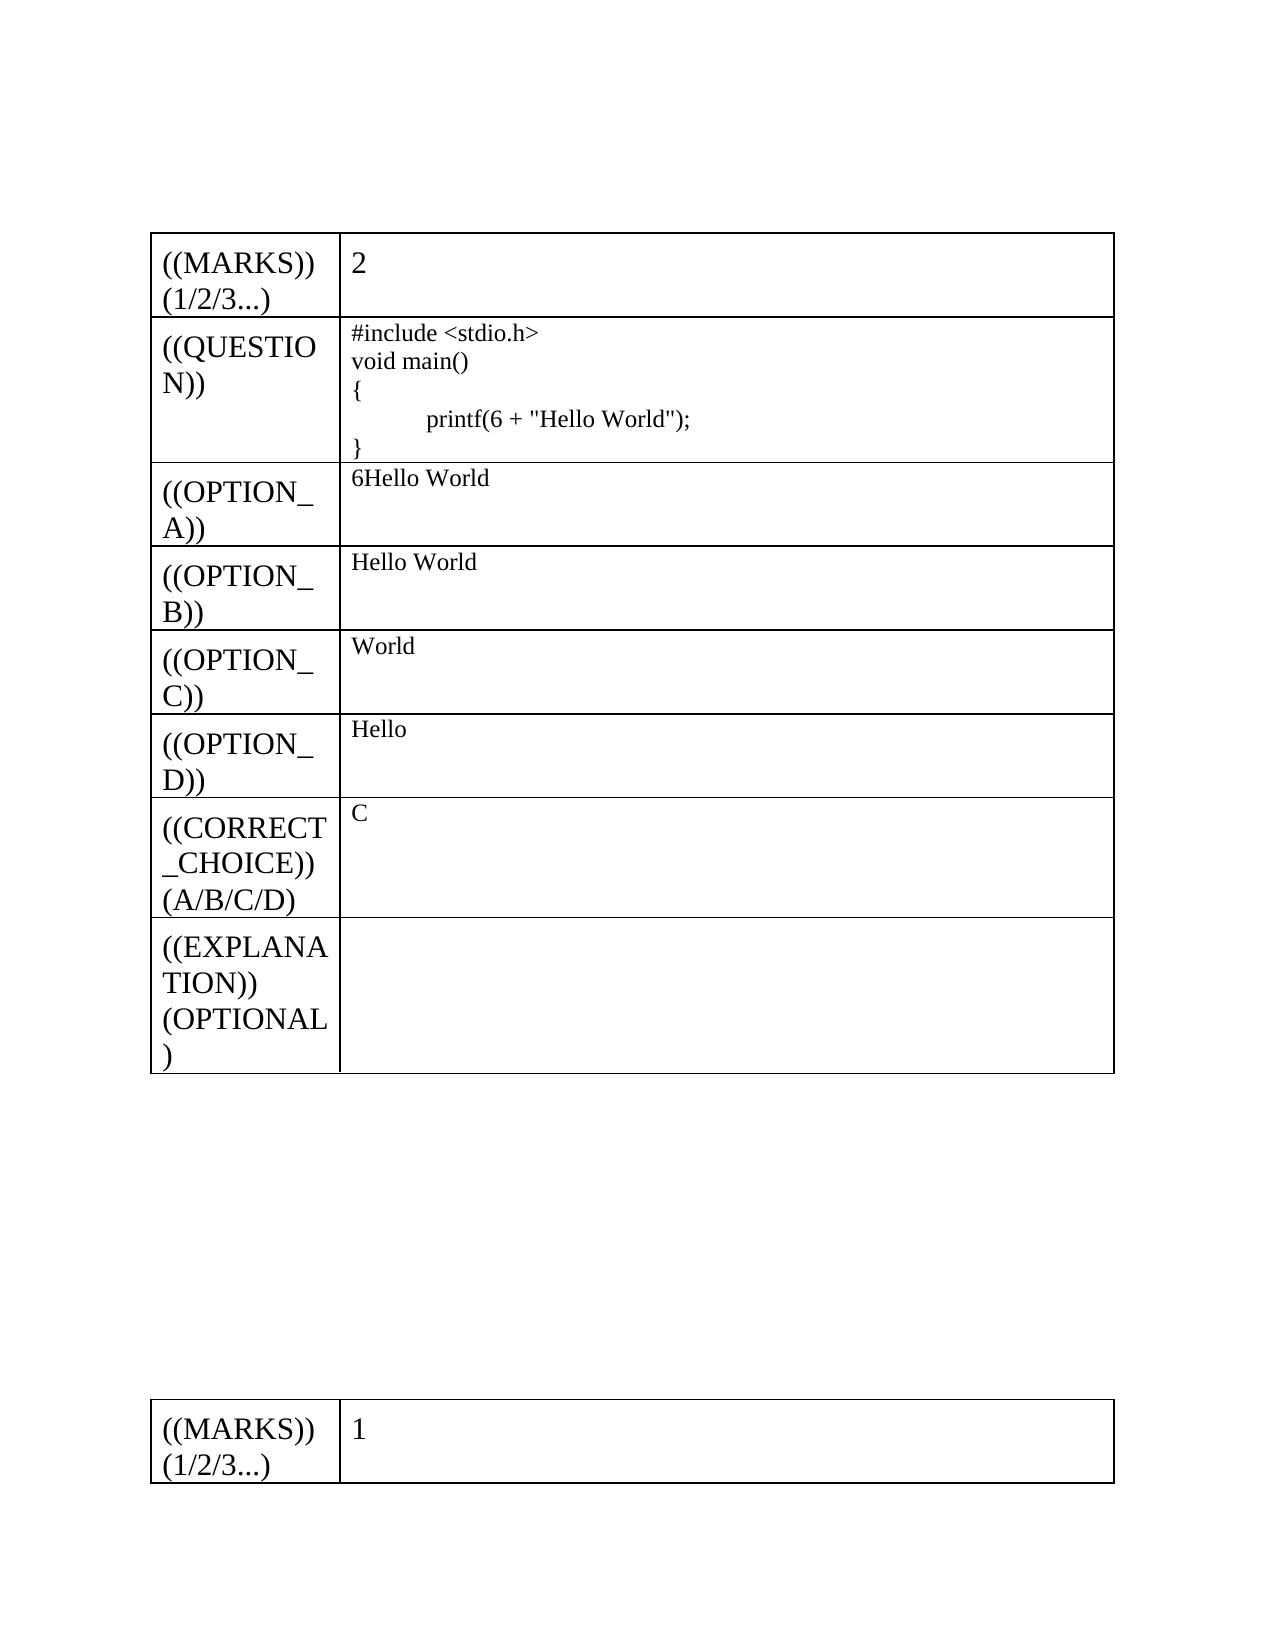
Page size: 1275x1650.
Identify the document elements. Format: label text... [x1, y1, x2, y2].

table_header ((MARKS)) (1/2/3...) [152, 234, 339, 316]
table_cell Hello [341, 715, 1113, 797]
table_cell 6Hello World [341, 463, 1113, 545]
table_cell World [341, 631, 1113, 713]
table_cell [341, 918, 1113, 1072]
table_cell ((OPTION_B)) [152, 547, 339, 629]
table_cell ((OPTION_A)) [152, 463, 339, 545]
table_cell C [341, 798, 1113, 917]
table_header 2 [341, 234, 1113, 316]
table_cell #include <stdio.h> void main() { printf(6 + "Hello World"); } [341, 318, 1113, 461]
table_cell Hello World [341, 547, 1113, 629]
table_cell ((OPTION_D)) [152, 715, 339, 797]
table_header ((MARKS)) (1/2/3...) [152, 1400, 339, 1482]
table_cell ((OPTION_C)) [152, 631, 339, 713]
table_cell ((EXPLANATION)) (OPTIONAL) [152, 918, 339, 1072]
table_header 1 [341, 1400, 1113, 1482]
table_cell ((CORRECT_CHOICE)) (A/B/C/D) [152, 798, 339, 917]
table_cell ((QUESTION)) [152, 318, 339, 461]
